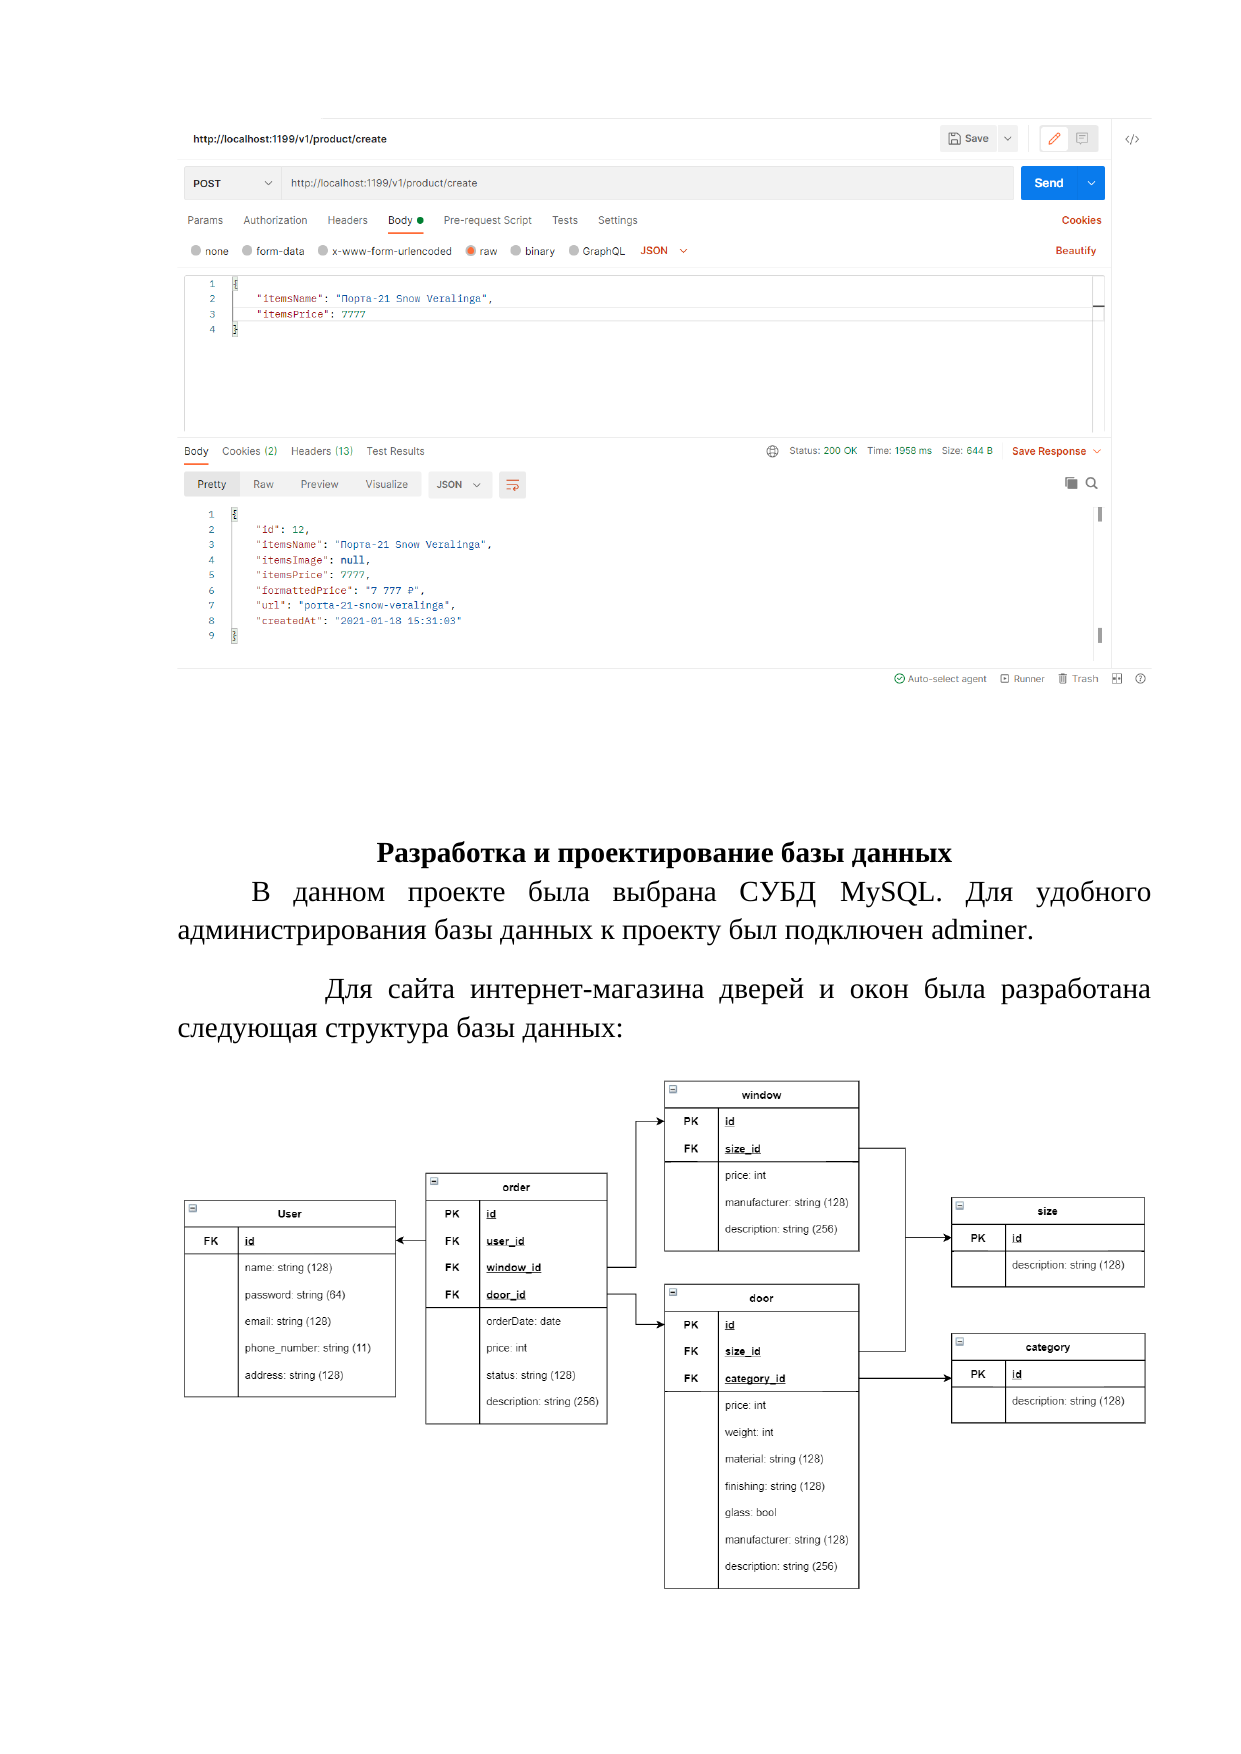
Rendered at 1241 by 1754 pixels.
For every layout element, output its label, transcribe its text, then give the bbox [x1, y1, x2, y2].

picture [177, 118, 1152, 688]
subtitle Разработка и проектирование базы данных [177, 835, 1152, 869]
text Для сайта интернет-магазина дверей и окон была разработана следующая структура базы данных: [177, 972, 1152, 1044]
text В данном проекте была выбрана СУБД MySQL. Для удобного администрирования базы данных к проекту был подключен adminer. [177, 874, 1152, 946]
picture [177, 1069, 1152, 1601]
